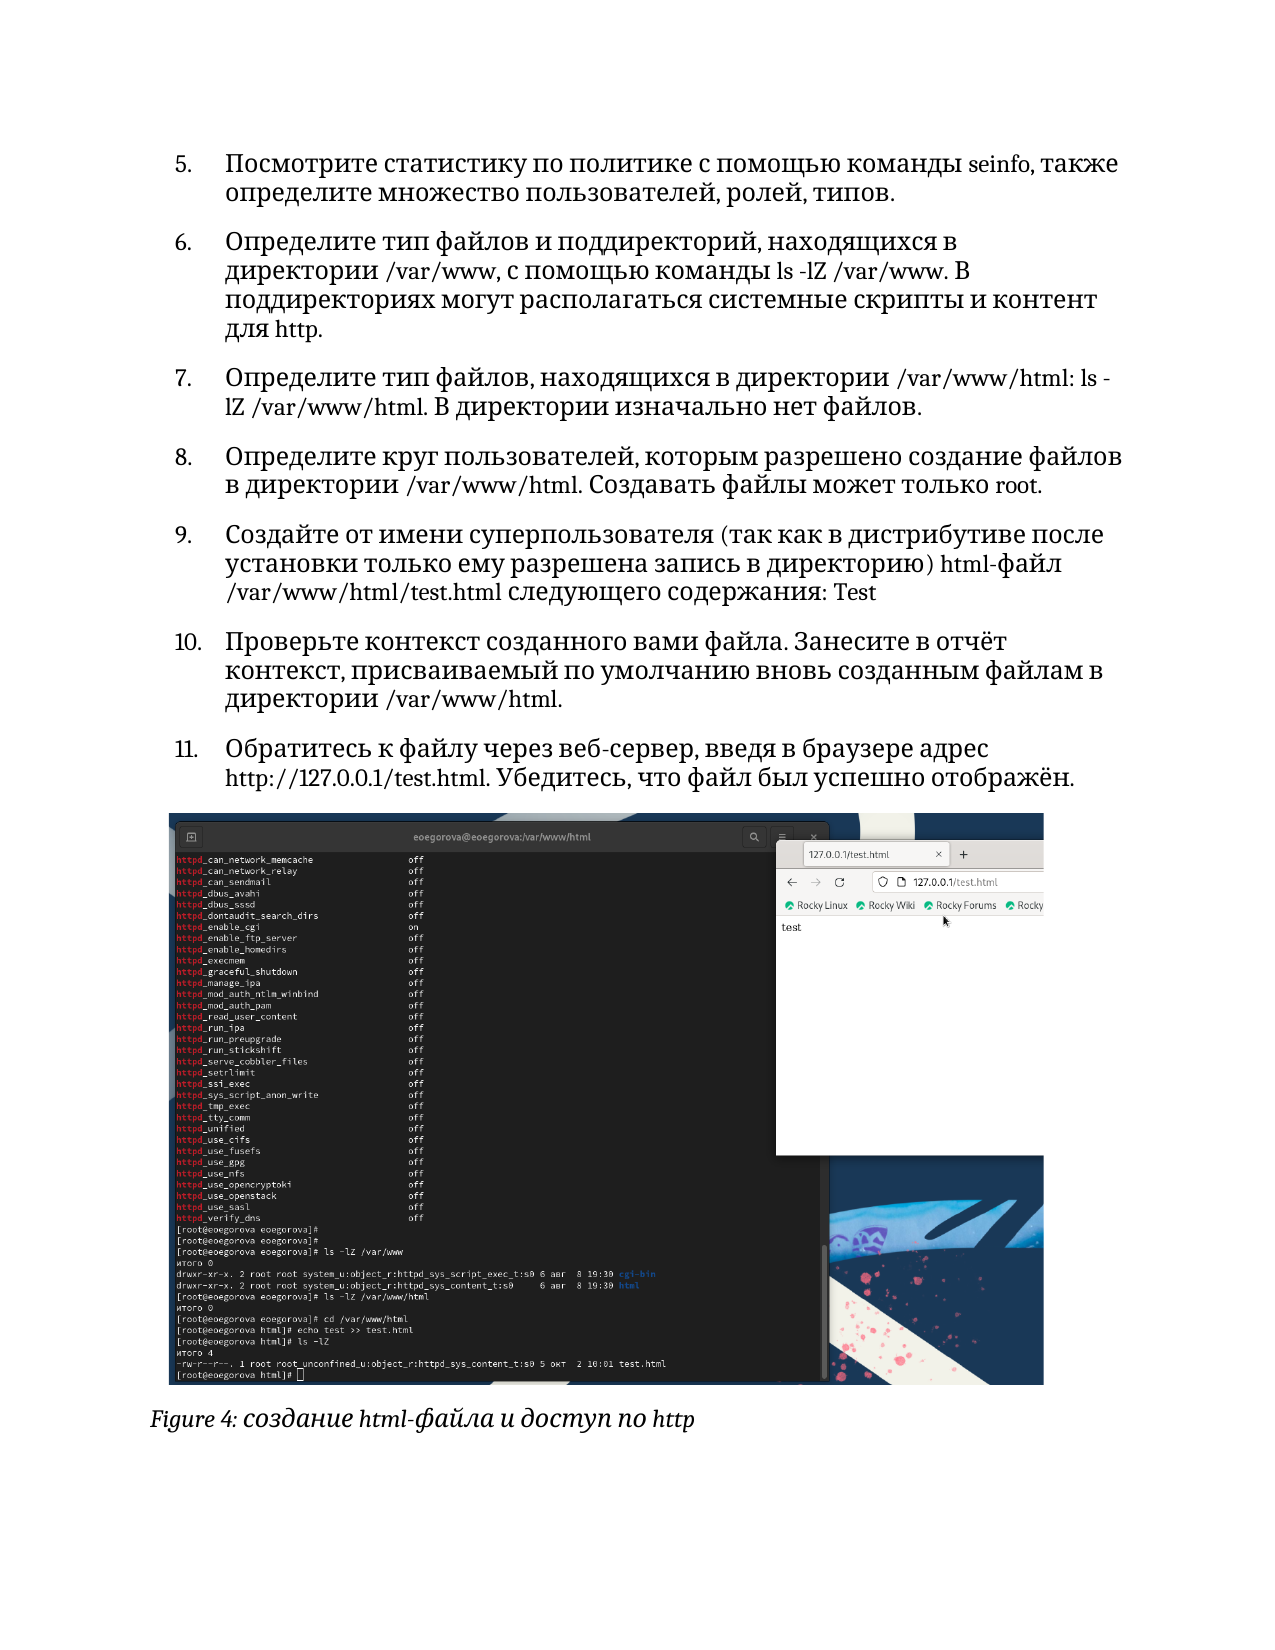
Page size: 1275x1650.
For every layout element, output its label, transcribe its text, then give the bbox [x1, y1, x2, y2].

list Определите круг пользователей, которым разрешено создание файлов в директории /var/www/html. Создавать файлы может только root. [175, 442, 1125, 500]
list Обратитесь к файлу через веб-сервер, введя в браузере адрес http://127.0.0.1/test.html. Убедитесь, что файл был успешно отображён. [175, 735, 1125, 792]
text Figure 4: создание html-файла и доступ по http [150, 1405, 1125, 1434]
list Создайте от имени суперпользователя (так как в дистрибутиве после установки только ему разрешена запись в директорию) html-файл /var/www/html/test.html следующего содержания: Test [175, 521, 1125, 607]
picture [168, 813, 1044, 1385]
list Посмотрите статистику по политике с помощью команды seinfo, также определите множество пользователей, ролей, типов. [175, 150, 1125, 207]
list Определите тип файлов, находящихся в директории /var/www/html: ls -lZ /var/www/html. В директории изначально нет файлов. [175, 364, 1125, 422]
list Определите тип файлов и поддиректорий, находящихся в директории /var/www, с помощью команды ls -lZ /var/www. В поддиректориях могут располагаться системные скрипты и контент для http. [175, 228, 1125, 343]
list Проверьте контекст созданного вами файла. Занесите в отчёт контекст, присваиваемый по умолчанию вновь созданным файлам в директории /var/www/html. [175, 628, 1125, 714]
